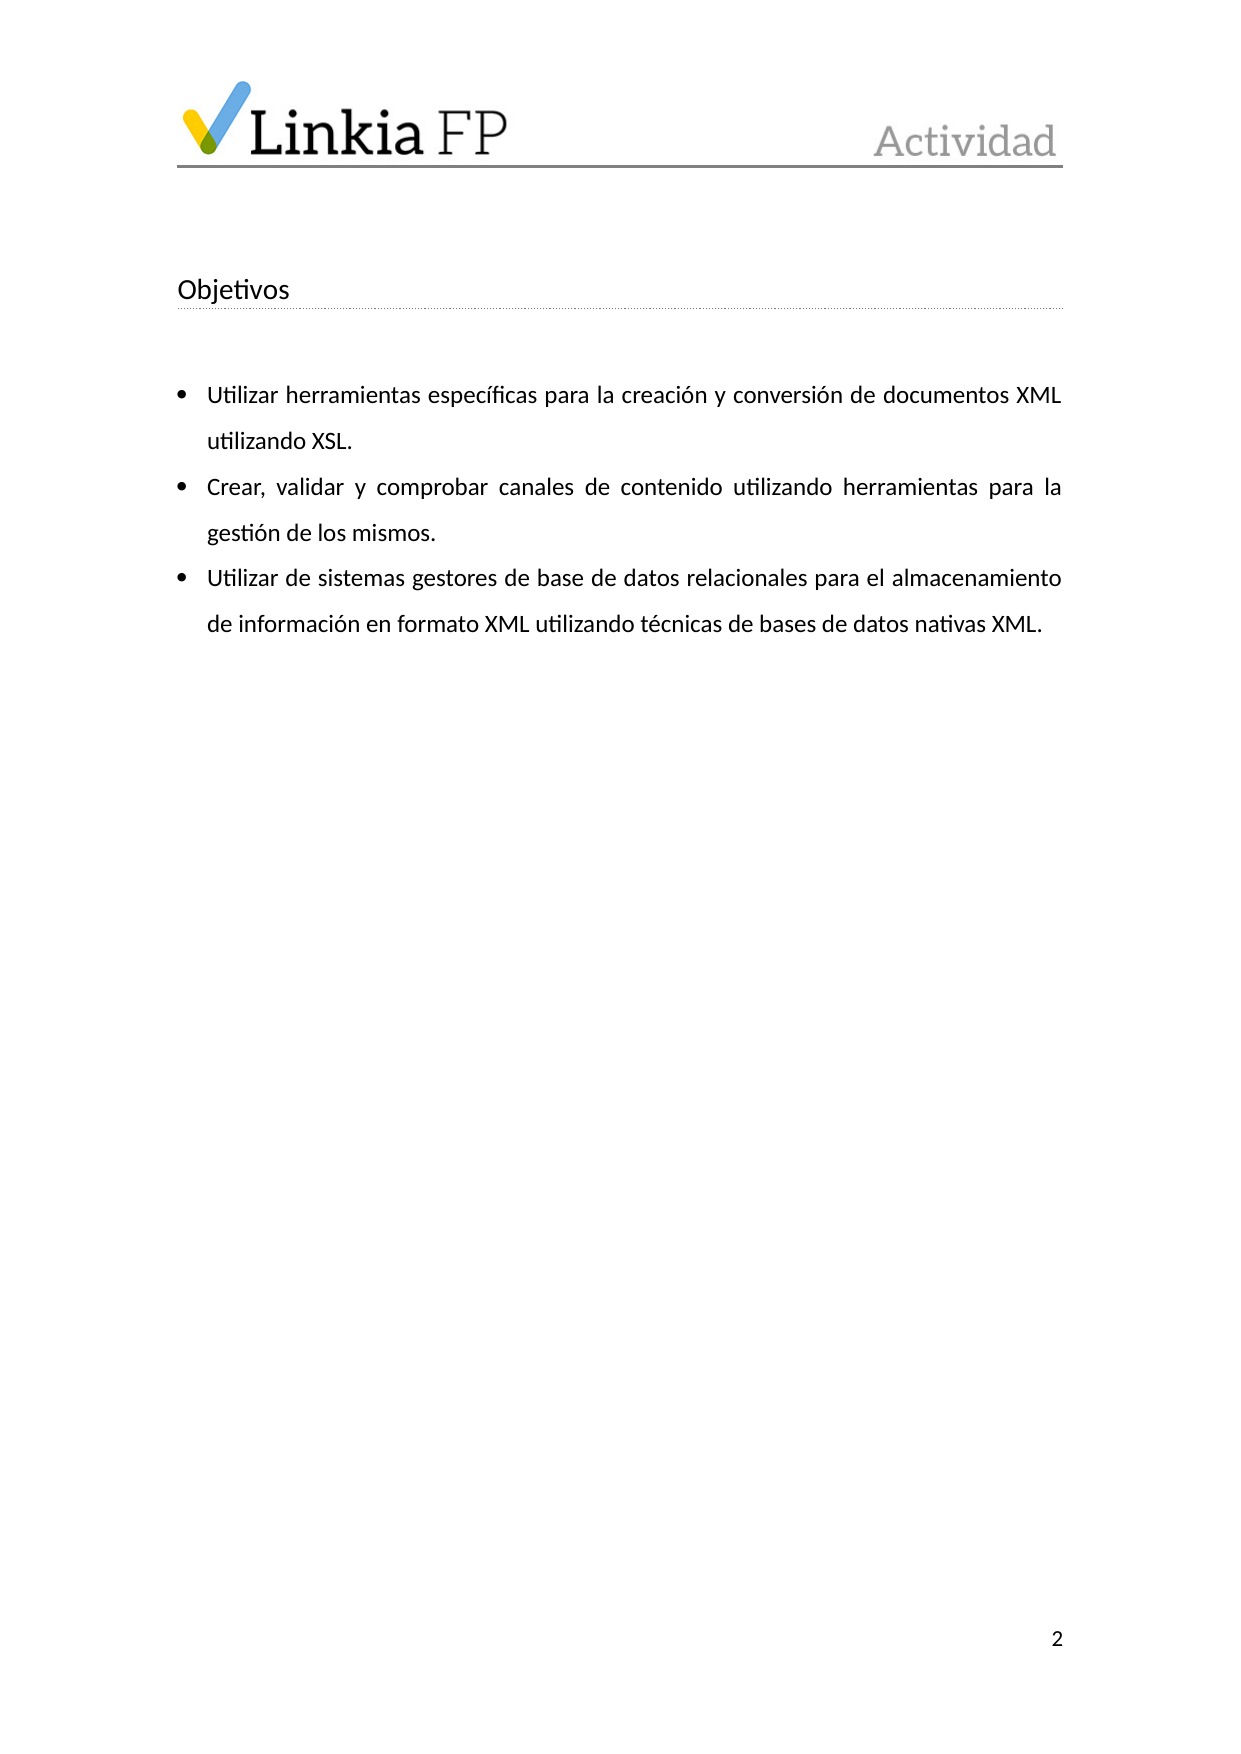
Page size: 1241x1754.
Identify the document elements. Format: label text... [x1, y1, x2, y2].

list Crear, validar y comprobar canales de contenido utilizando herramientas para la gestión de los mismos. [177, 471, 1063, 547]
list Utilizar herramientas específicas para la creación y conversión de documentos XML utilizando XSL. [177, 379, 1063, 456]
text Objetivos [177, 271, 1063, 309]
list Utilizar de sistemas gestores de base de datos relacionales para el almacenamiento de información en formato XML utilizando técnicas de bases de datos nativas XML. [177, 562, 1063, 639]
picture [177, 73, 1063, 164]
